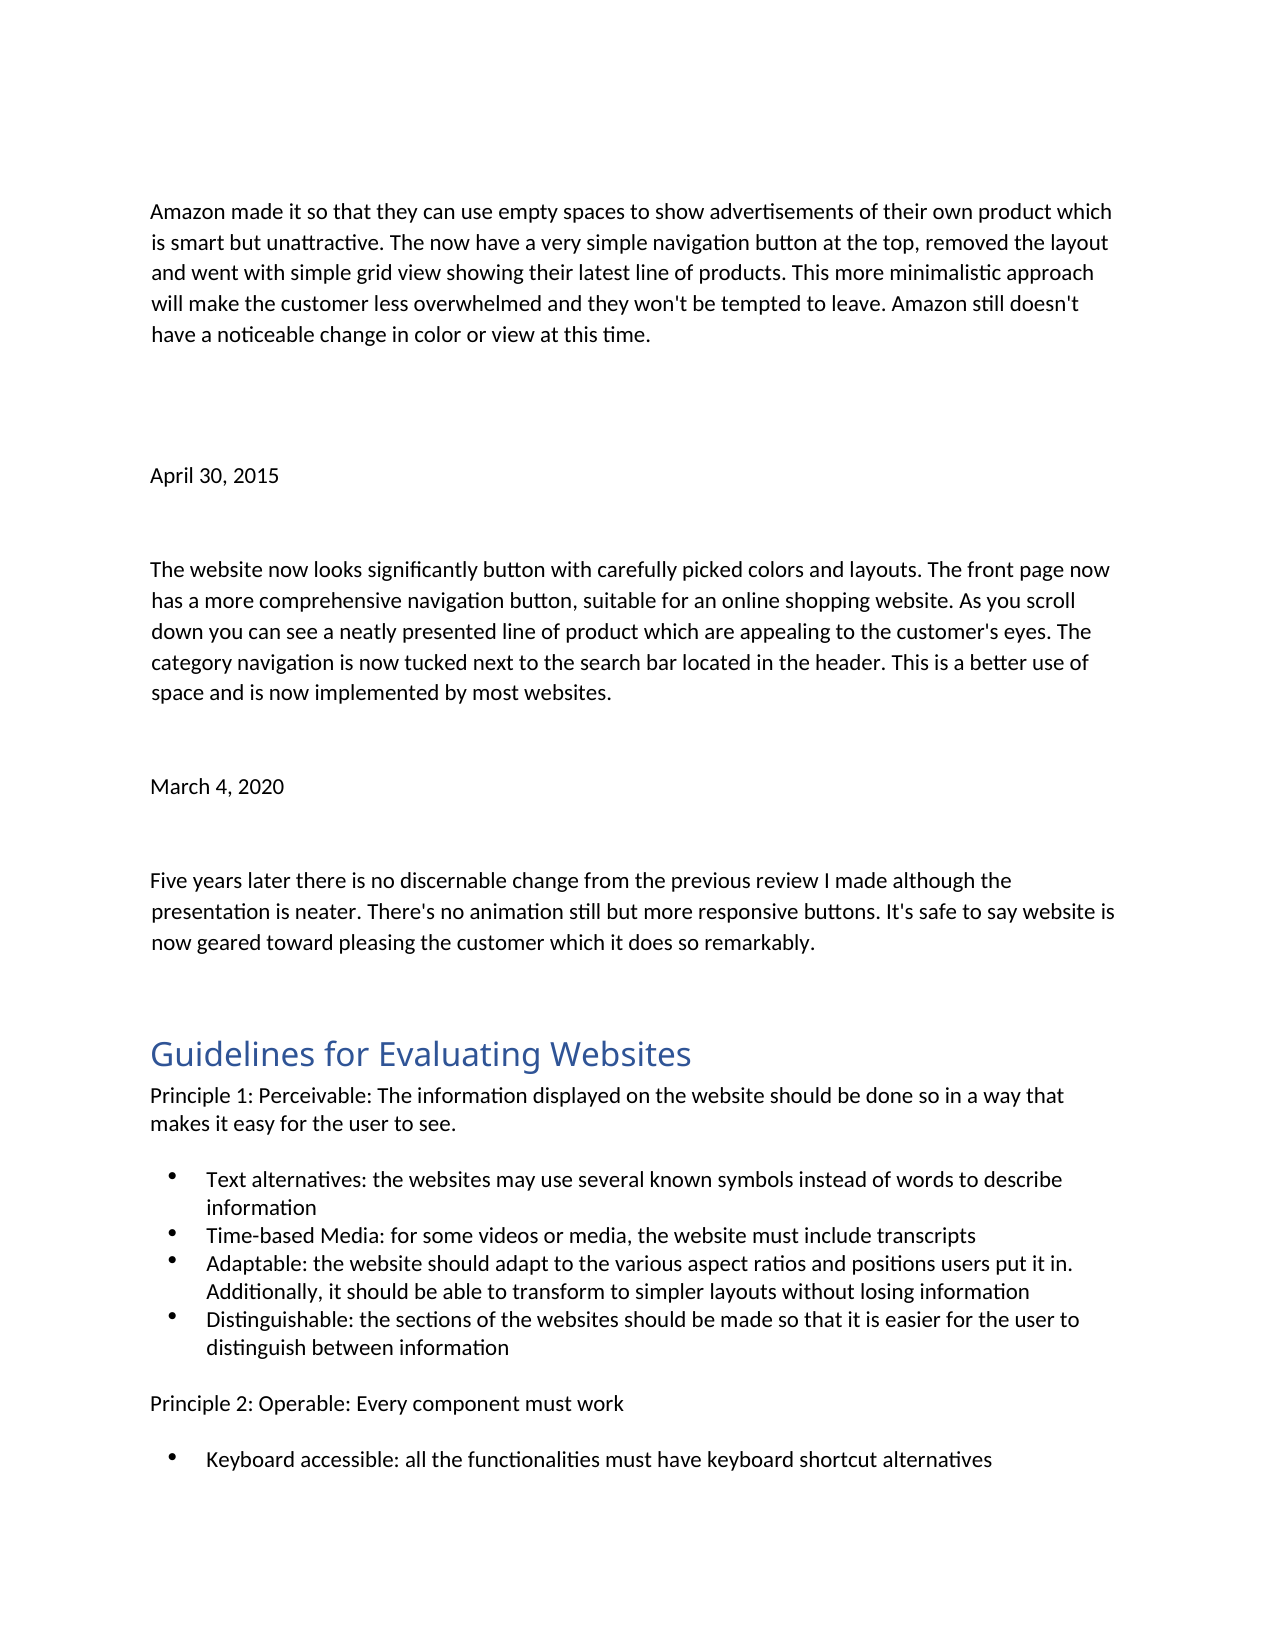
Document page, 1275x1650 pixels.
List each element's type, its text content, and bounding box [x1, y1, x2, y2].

list Keyboard accessible: all the functionalities must have keyboard shortcut alternatives [169, 1445, 1125, 1473]
list Distinguishable: the sections of the websites should be made so that it is easier for the user to distinguish between information [169, 1305, 1125, 1361]
subtitle Guidelines for Evaluating Websites [150, 1031, 1125, 1076]
text Five years later there is no discernable change from the previous review I made although the presentation is neater. There's no animation still but more responsive buttons. It's safe to say website is now geared toward pleasing the customer which it does so remarkably. [150, 867, 1125, 956]
list Text alternatives: the websites may use several known symbols instead of words to describe information [169, 1165, 1125, 1221]
text April 30, 2015 [150, 461, 1125, 489]
text March 4, 2020 [150, 772, 1125, 801]
text The website now looks significantly button with carefully picked colors and layouts. The front page now has a more comprehensive navigation button, suitable for an online shopping website. As you scroll down you can see a neatly presented line of product which are appealing to the customer's eyes. The category navigation is now tucked next to the search bar located in the header. This is a better use of space and is now implemented by most websites. [150, 555, 1125, 706]
text Principle 2: Operable: Every component must work [150, 1389, 1125, 1417]
list Time-based Media: for some videos or media, the website must include transcripts [169, 1221, 1125, 1249]
text Amazon made it so that they can use empty spaces to show advertisements of their own product which is smart but unattractive. The now have a very simple navigation button at the top, removed the layout and went with simple grid view showing their latest line of products. This more minimalistic approach will make the customer less overwhelmed and they won't be tempted to leave. Amazon still doesn't have a noticeable change in color or view at this time. [150, 197, 1125, 348]
list Adaptable: the website should adapt to the various aspect ratios and positions users put it in. Additionally, it should be able to transform to simpler layouts without losing information [169, 1249, 1125, 1305]
text Principle 1: Perceivable: The information displayed on the website should be done so in a way that makes it easy for the user to see. [150, 1081, 1125, 1137]
